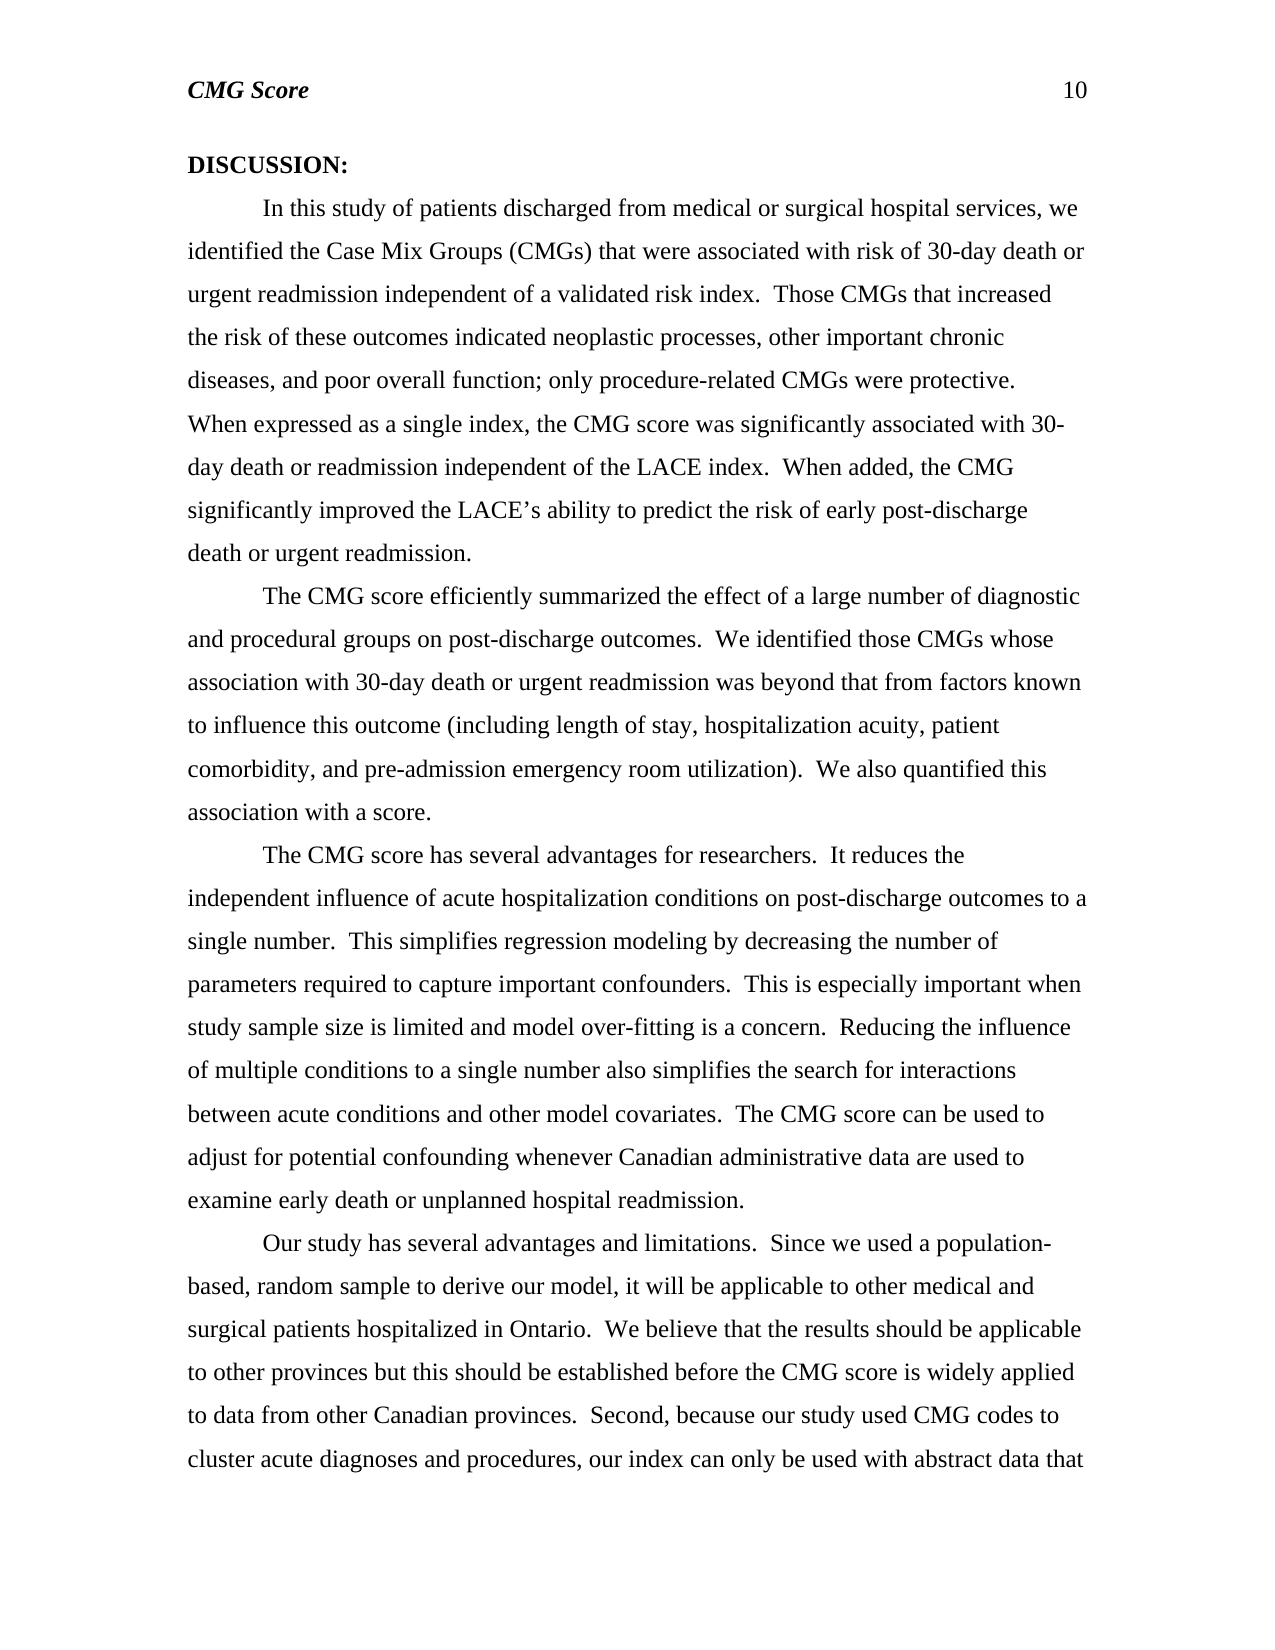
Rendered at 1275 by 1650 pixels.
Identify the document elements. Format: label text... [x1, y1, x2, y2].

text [187, 1228, 1087, 1472]
text The CMG score efficiently summarized the effect of a large number of diagnostic and procedural groups on post-discharge outcomes. We identified those CMGs whose association with 30-day death or urgent readmission was beyond that from factors known to influence this outcome (including length of stay, hospitalization acuity, patient comorbidity, and pre-admission emergency room utilization). We also quantified this association with a score. [187, 581, 1087, 826]
text DISCUSSION: [187, 150, 1087, 179]
text The CMG score has several advantages for researchers. It reduces the independent influence of acute hospitalization conditions on post-discharge outcomes to a single number. This simplifies regression modeling by decreasing the number of parameters required to capture important confounders. This is especially important when study sample size is limited and model over-fitting is a concern. Reducing the influence of multiple conditions to a single number also simplifies the search for interactions between acute conditions and other model covariates. The CMG score can be used to adjust for potential confounding whenever Canadian administrative data are used to examine early death or unplanned hospital readmission. [187, 840, 1087, 1214]
text In this study of patients discharged from medical or surgical hospital services, we identified the Case Mix Groups (CMGs) that were associated with risk of 30-day death or urgent readmission independent of a validated risk index. Those CMGs that increased the risk of these outcomes indicated neoplastic processes, other important chronic diseases, and poor overall function; only procedure-related CMGs were protective. When expressed as a single index, the CMG score was significantly associated with 30-day death or readmission independent of the LACE index. When added, the CMG significantly improved the LACE’s ability to predict the risk of early post-discharge death or urgent readmission. [187, 193, 1087, 567]
